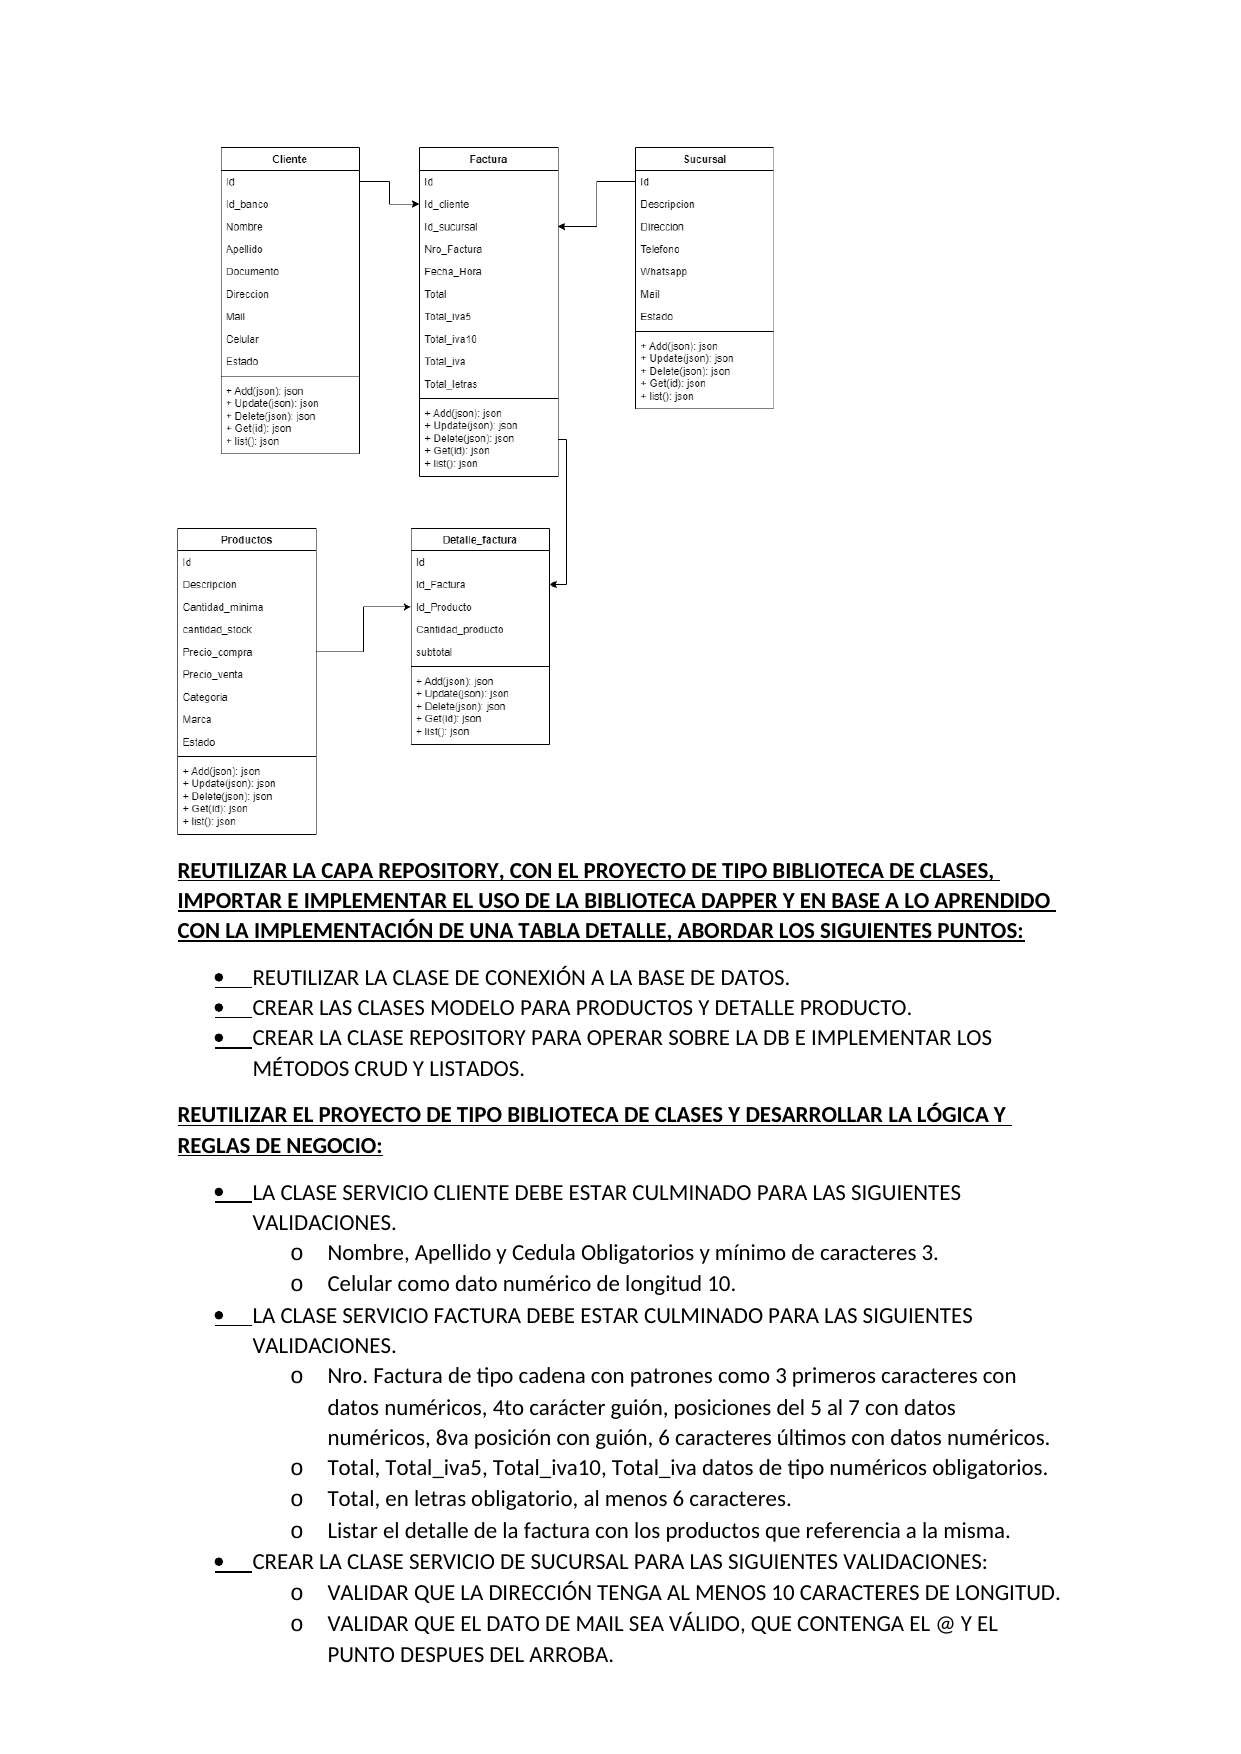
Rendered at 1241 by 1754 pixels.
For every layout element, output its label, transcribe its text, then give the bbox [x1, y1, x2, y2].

list VALIDAR QUE LA DIRECCIÓN TENGA AL MENOS 10 CARACTERES DE LONGITUD. [290, 1578, 1063, 1607]
list CREAR LAS CLASES MODELO PARA PRODUCTOS Y DETALLE PRODUCTO. [215, 993, 1063, 1021]
text REUTILIZAR EL PROYECTO DE TIPO BIBLIOTECA DE CLASES Y DESARROLLAR LA LÓGICA Y REGLAS DE NEGOCIO: [177, 1101, 1063, 1159]
list LA CLASE SERVICIO CLIENTE DEBE ESTAR CULMINADO PARA LAS SIGUIENTES VALIDACIONES. [215, 1178, 1063, 1236]
list Total, en letras obligatorio, al menos 6 caracteres. [290, 1484, 1063, 1514]
list Nro. Factura de tipo cadena con patrones como 3 primeros caracteres con datos numéricos, 4to carácter guión, posiciones del 5 al 7 con datos numéricos, 8va posición con guión, 6 caracteres últimos con datos numéricos. [290, 1361, 1063, 1451]
text REUTILIZAR LA CAPA REPOSITORY, CON EL PROYECTO DE TIPO BIBLIOTECA DE CLASES, IMPORTAR E IMPLEMENTAR EL USO DE LA BIBLIOTECA DAPPER Y EN BASE A LO APRENDIDO CON LA IMPLEMENTACIÓN DE UNA TABLA DETALLE, ABORDAR LOS SIGUIENTES PUNTOS: [177, 856, 1063, 944]
list LA CLASE SERVICIO FACTURA DEBE ESTAR CULMINADO PARA LAS SIGUIENTES VALIDACIONES. [215, 1301, 1063, 1359]
picture [177, 147, 774, 837]
list Total, Total_iva5, Total_iva10, Total_iva datos de tipo numéricos obligatorios. [290, 1453, 1063, 1482]
list REUTILIZAR LA CLASE DE CONEXIÓN A LA BASE DE DATOS. [215, 963, 1063, 991]
list Nombre, Apellido y Cedula Obligatorios y mínimo de caracteres 3. [290, 1238, 1063, 1267]
list CREAR LA CLASE SERVICIO DE SUCURSAL PARA LAS SIGUIENTES VALIDACIONES: [215, 1547, 1063, 1576]
list Listar el detalle de la factura con los productos que referencia a la misma. [290, 1516, 1063, 1545]
list VALIDAR QUE EL DATO DE MAIL SEA VÁLIDO, QUE CONTENGA EL @ Y EL PUNTO DESPUES DEL ARROBA. [290, 1609, 1063, 1668]
list Celular como dato numérico de longitud 10. [290, 1269, 1063, 1299]
list CREAR LA CLASE REPOSITORY PARA OPERAR SOBRE LA DB E IMPLEMENTAR LOS MÉTODOS CRUD Y LISTADOS. [215, 1023, 1063, 1082]
